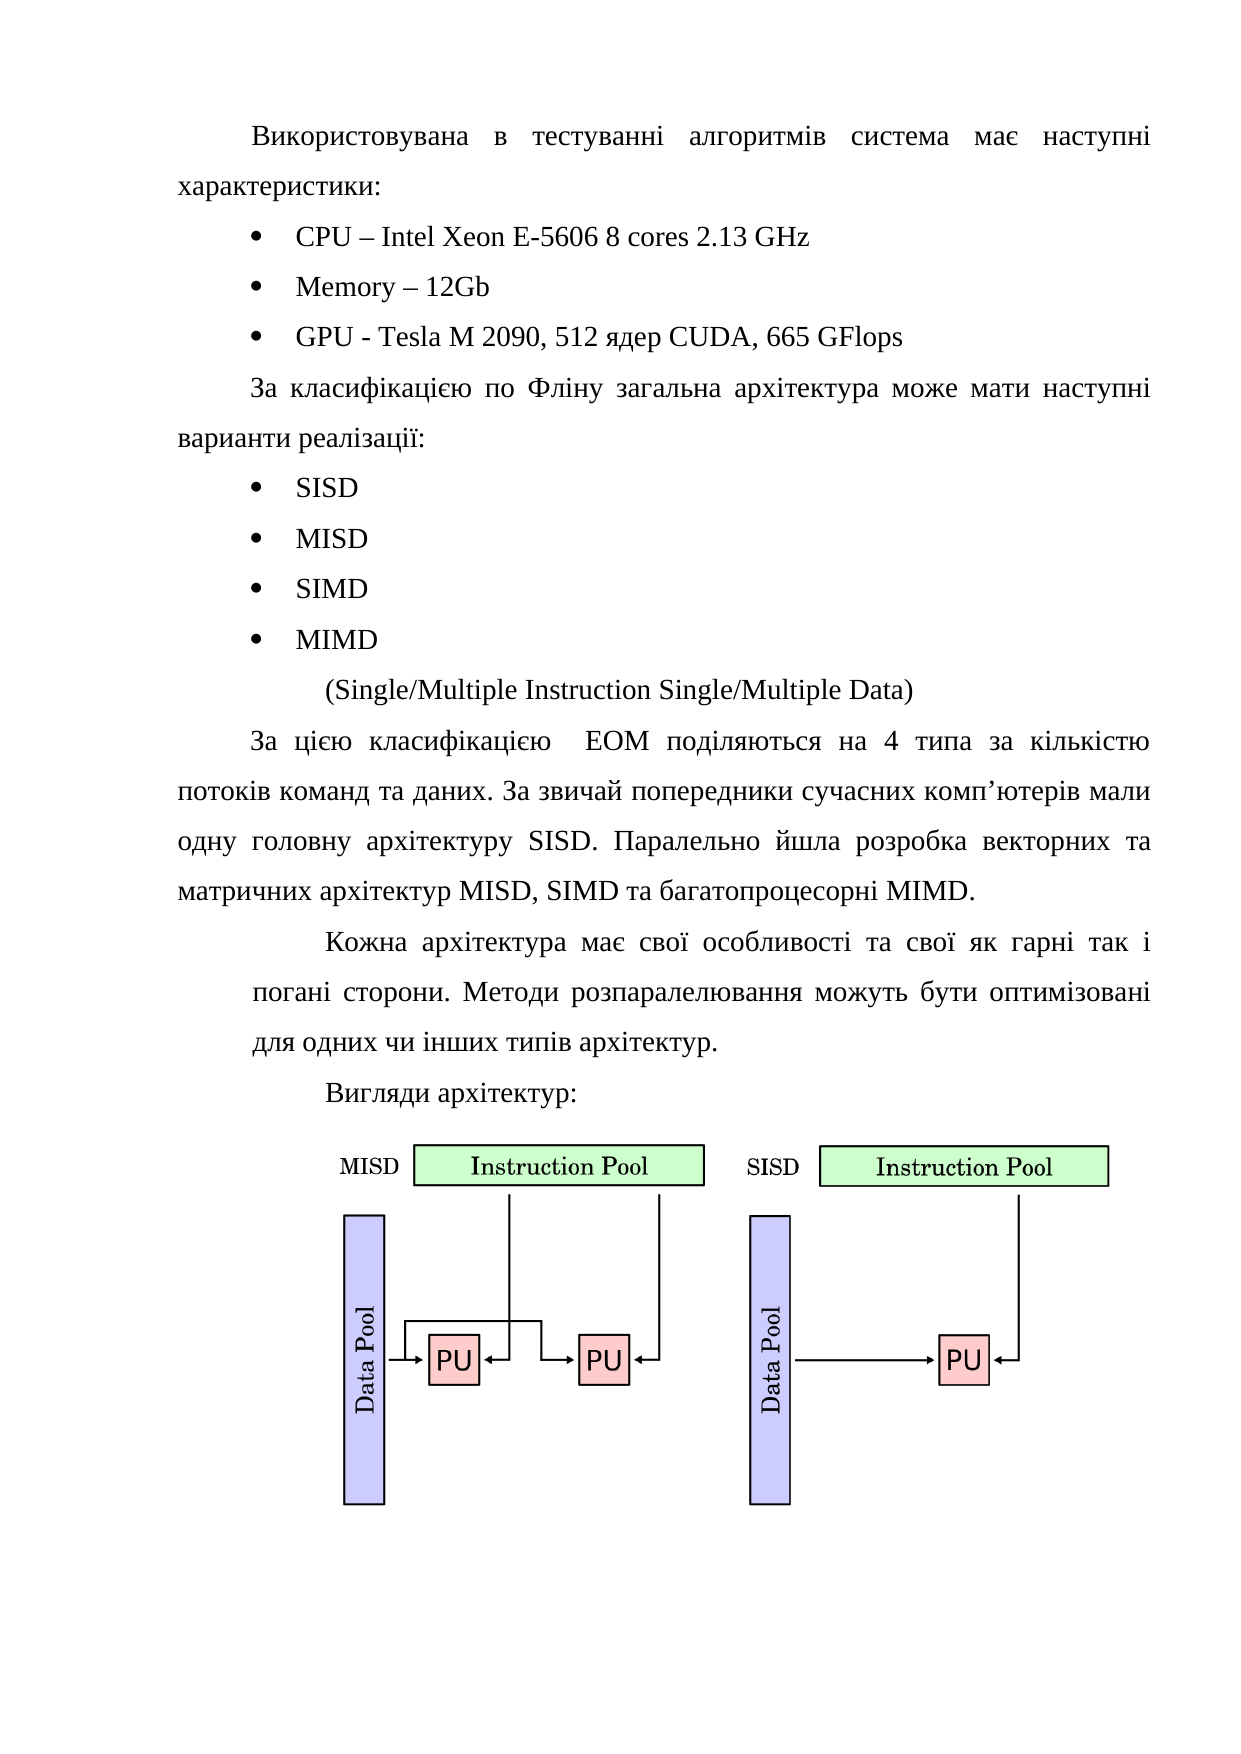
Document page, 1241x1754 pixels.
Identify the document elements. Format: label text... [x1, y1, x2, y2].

list Memory – 12Gb [251, 269, 1152, 303]
list Вигляди архітектур: [252, 1075, 1152, 1108]
list Кожна архітектура має свої особливості та свої як гарні так і погані сторони. Методи розпаралелювання можуть бути оптимізовані для одних чи інших типів архітектур. [252, 924, 1152, 1058]
list (Single/Multiple Instruction Single/Multiple Data) [252, 672, 1152, 706]
list За цією класифікацією ЕОМ поділяються на 4 типа за кількістю потоків команд та даних. За звичай попередники сучасних комп’ютерів мали одну головну архітектуру SISD. Паралельно йшла розробка векторних та матричних архітектур MISD, SIMD та багатопроцесорні MIMD. [177, 723, 1152, 907]
list SIMD [251, 571, 1152, 605]
list SISD [251, 471, 1152, 504]
picture [730, 1126, 1128, 1524]
list Використовувана в тестуванні алгоритмів система має наступні характеристики: [177, 118, 1152, 202]
list GPU - Tesla M 2090, 512 ядер CUDA, 665 GFlops [251, 319, 1152, 353]
list CPU – Intel Xeon E-5606 8 cores 2.13 GHz [251, 219, 1152, 252]
picture [324, 1125, 724, 1524]
list MISD [251, 521, 1152, 555]
list За класифікацією по Фліну загальна архітектура може мати наступні варианти реалізації: [177, 370, 1152, 454]
list MIMD [251, 622, 1152, 656]
